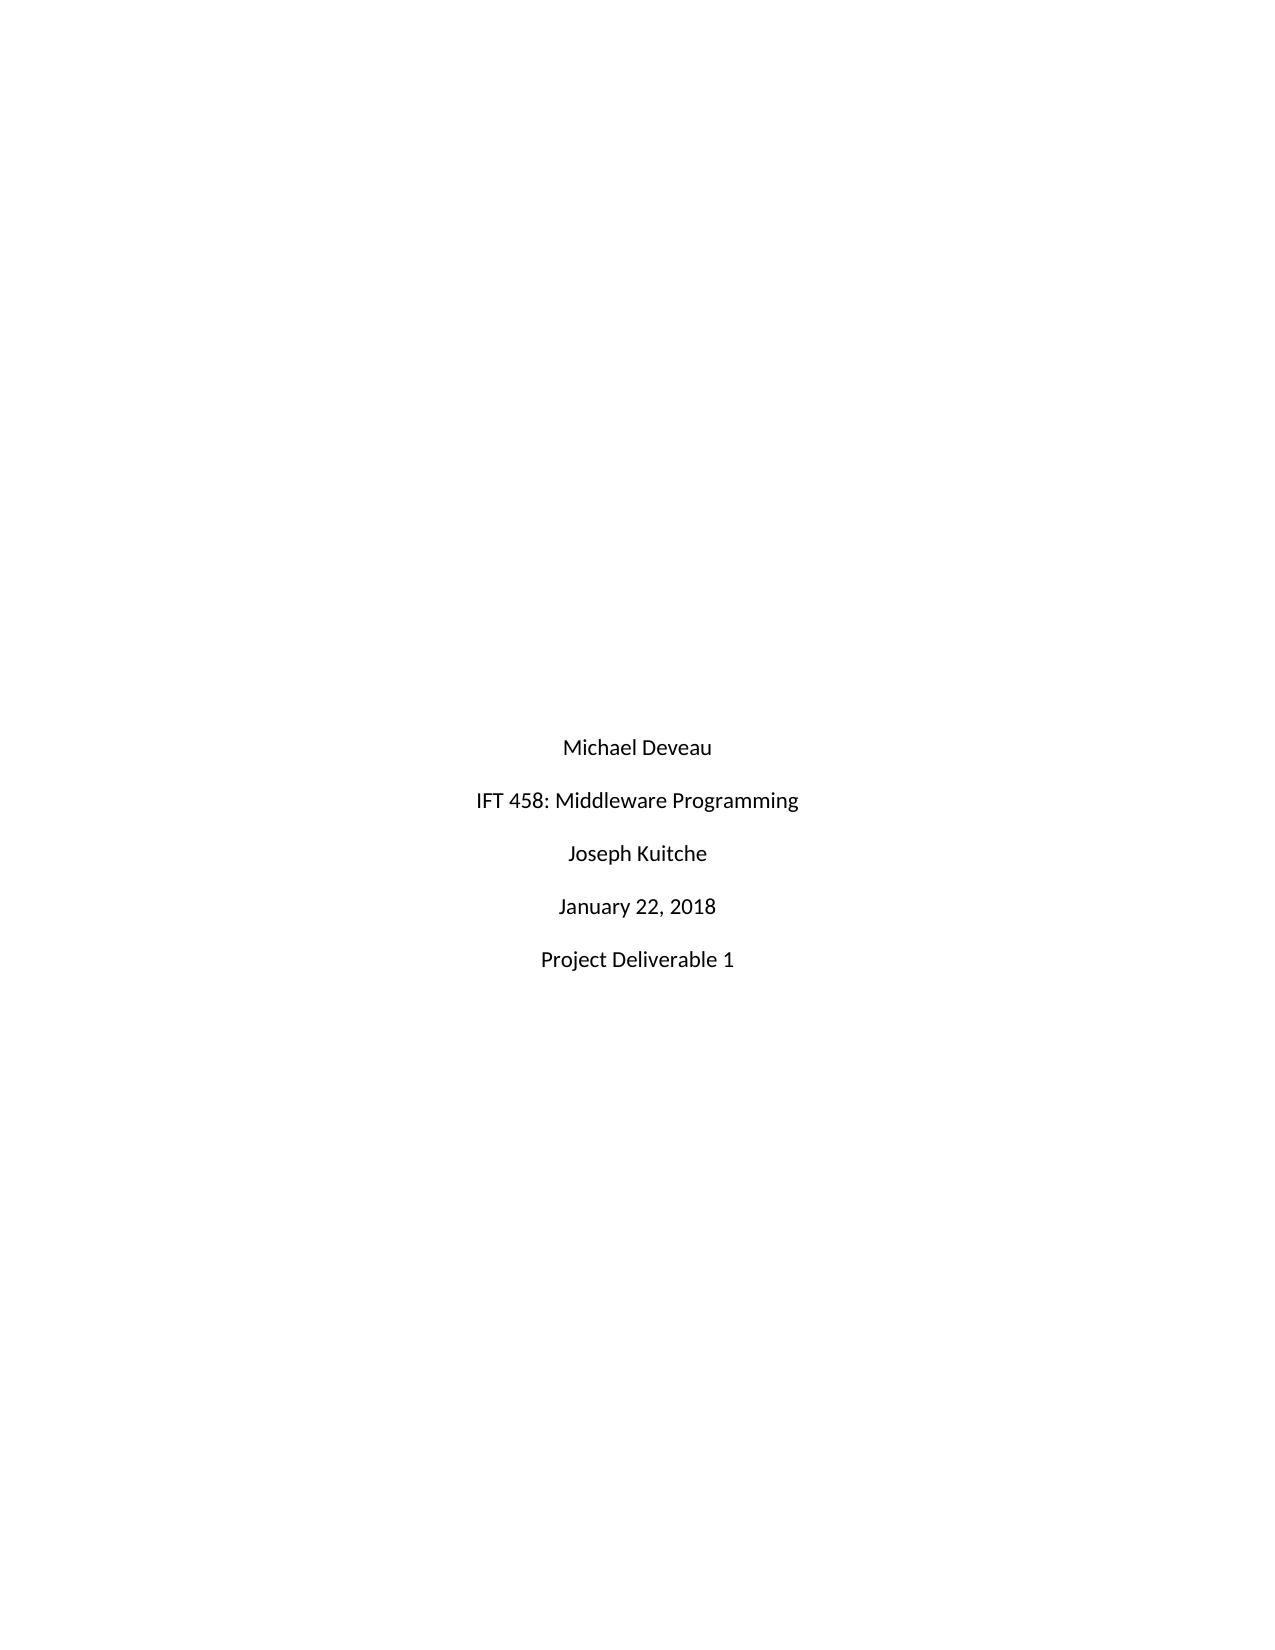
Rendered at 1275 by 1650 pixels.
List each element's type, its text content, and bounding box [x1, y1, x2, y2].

text Joseph Kuitche [150, 839, 1125, 867]
text Michael Deveau [150, 733, 1125, 761]
text Project Deliverable 1 [150, 945, 1125, 973]
text IFT 458: Middleware Programming [150, 786, 1125, 814]
text January 22, 2018 [150, 892, 1125, 920]
